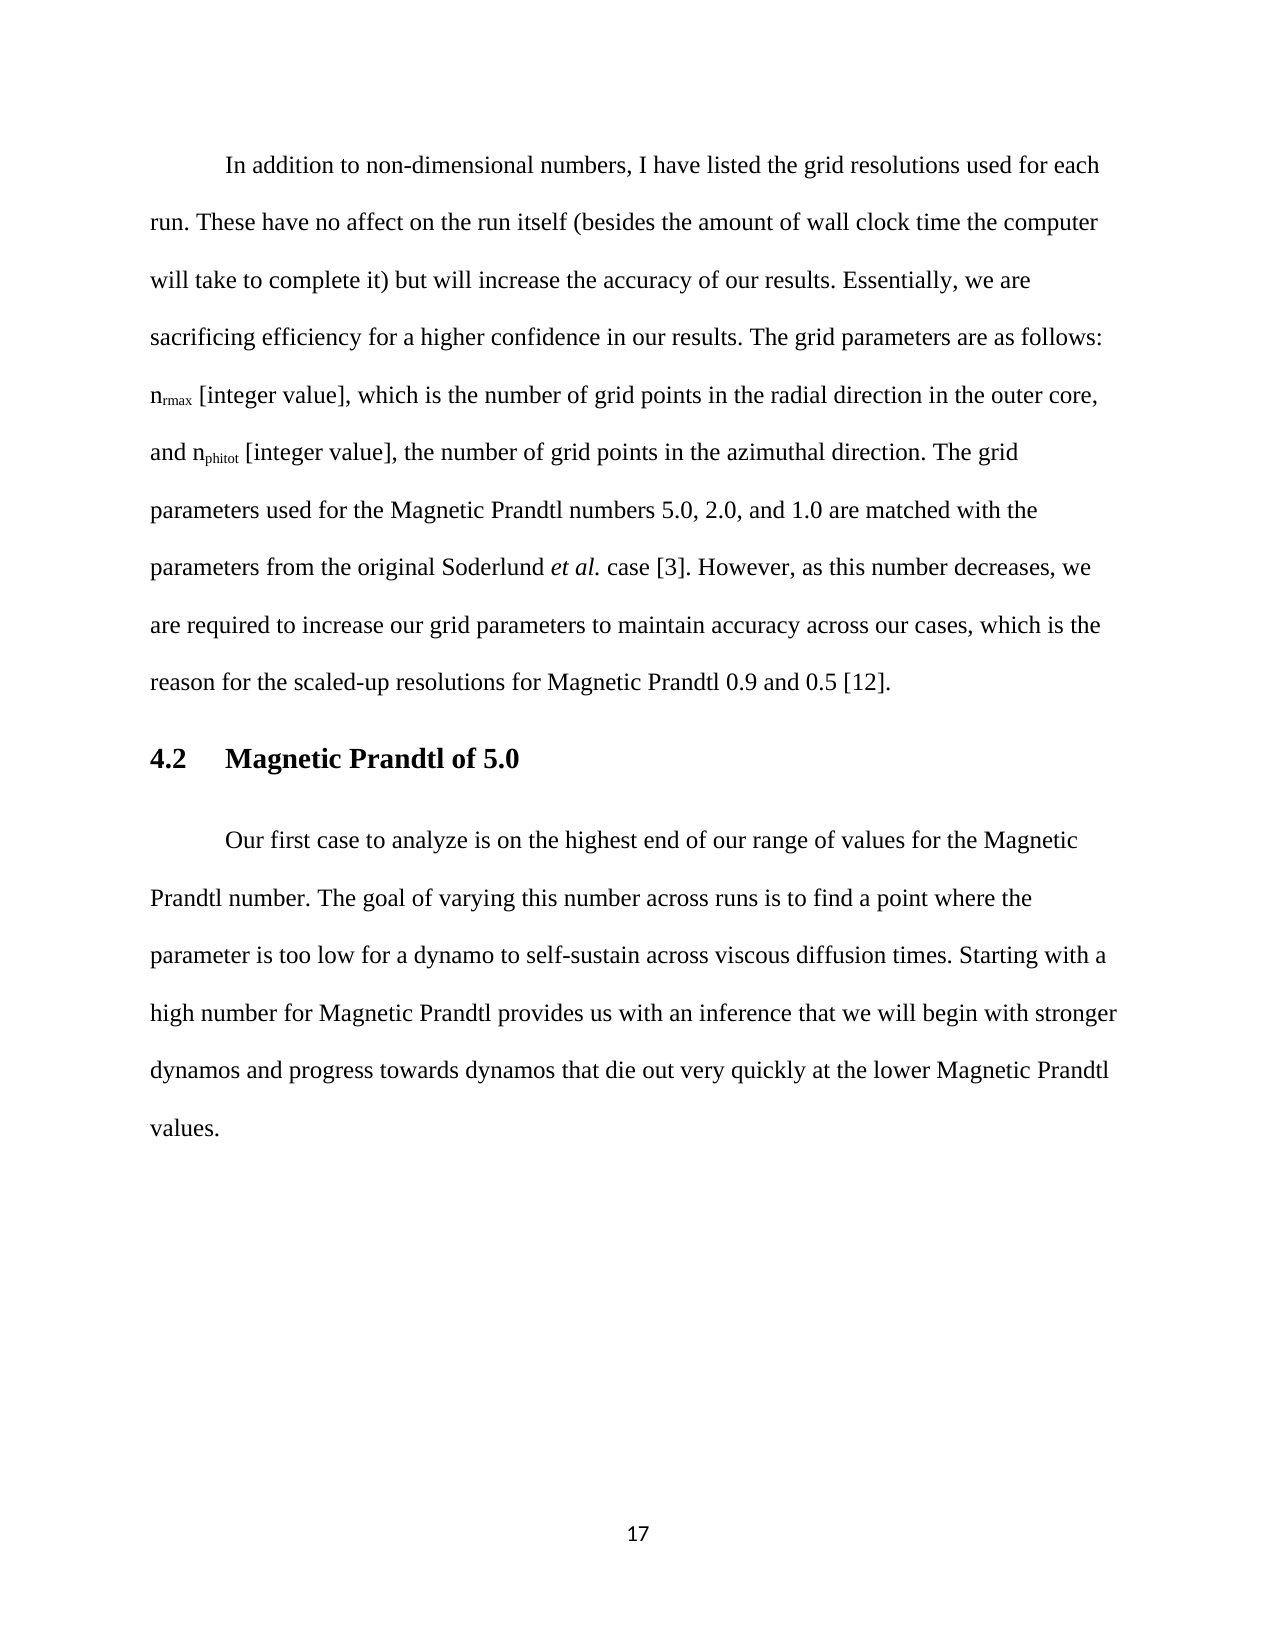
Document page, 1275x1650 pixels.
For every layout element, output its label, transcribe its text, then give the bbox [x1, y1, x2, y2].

text Our first case to analyze is on the highest end of our range of values for the Magnetic Prandtl number. The goal of varying this number across runs is to find a point where the parameter is too low for a dynamo to self-sustain across viscous diffusion times. Starting with a high number for Magnetic Prandtl provides us with an inference that we will begin with stronger dynamos and progress towards dynamos that die out very quickly at the lower Magnetic Prandtl values. [150, 825, 1125, 1142]
text In addition to non-dimensional numbers, I have listed the grid resolutions used for each run. These have no affect on the run itself (besides the amount of wall clock time the computer will take to complete it) but will increase the accuracy of our results. Essentially, we are sacrificing efficiency for a higher confidence in our results. The grid parameters are as follows: nrmax [integer value], which is the number of grid points in the radial direction in the outer core, and nphitot [integer value], the number of grid points in the azimuthal direction. The grid parameters used for the Magnetic Prandtl numbers 5.0, 2.0, and 1.0 are matched with the parameters from the original Soderlund et al. case [3]. However, as this number decreases, we are required to increase our grid parameters to maintain accuracy across our cases, which is the reason for the scaled-up resolutions for Magnetic Prandtl 0.9 and 0.5 [12]. [150, 150, 1125, 696]
text 4.2 Magnetic Prandtl of 5.0 [150, 742, 1125, 775]
